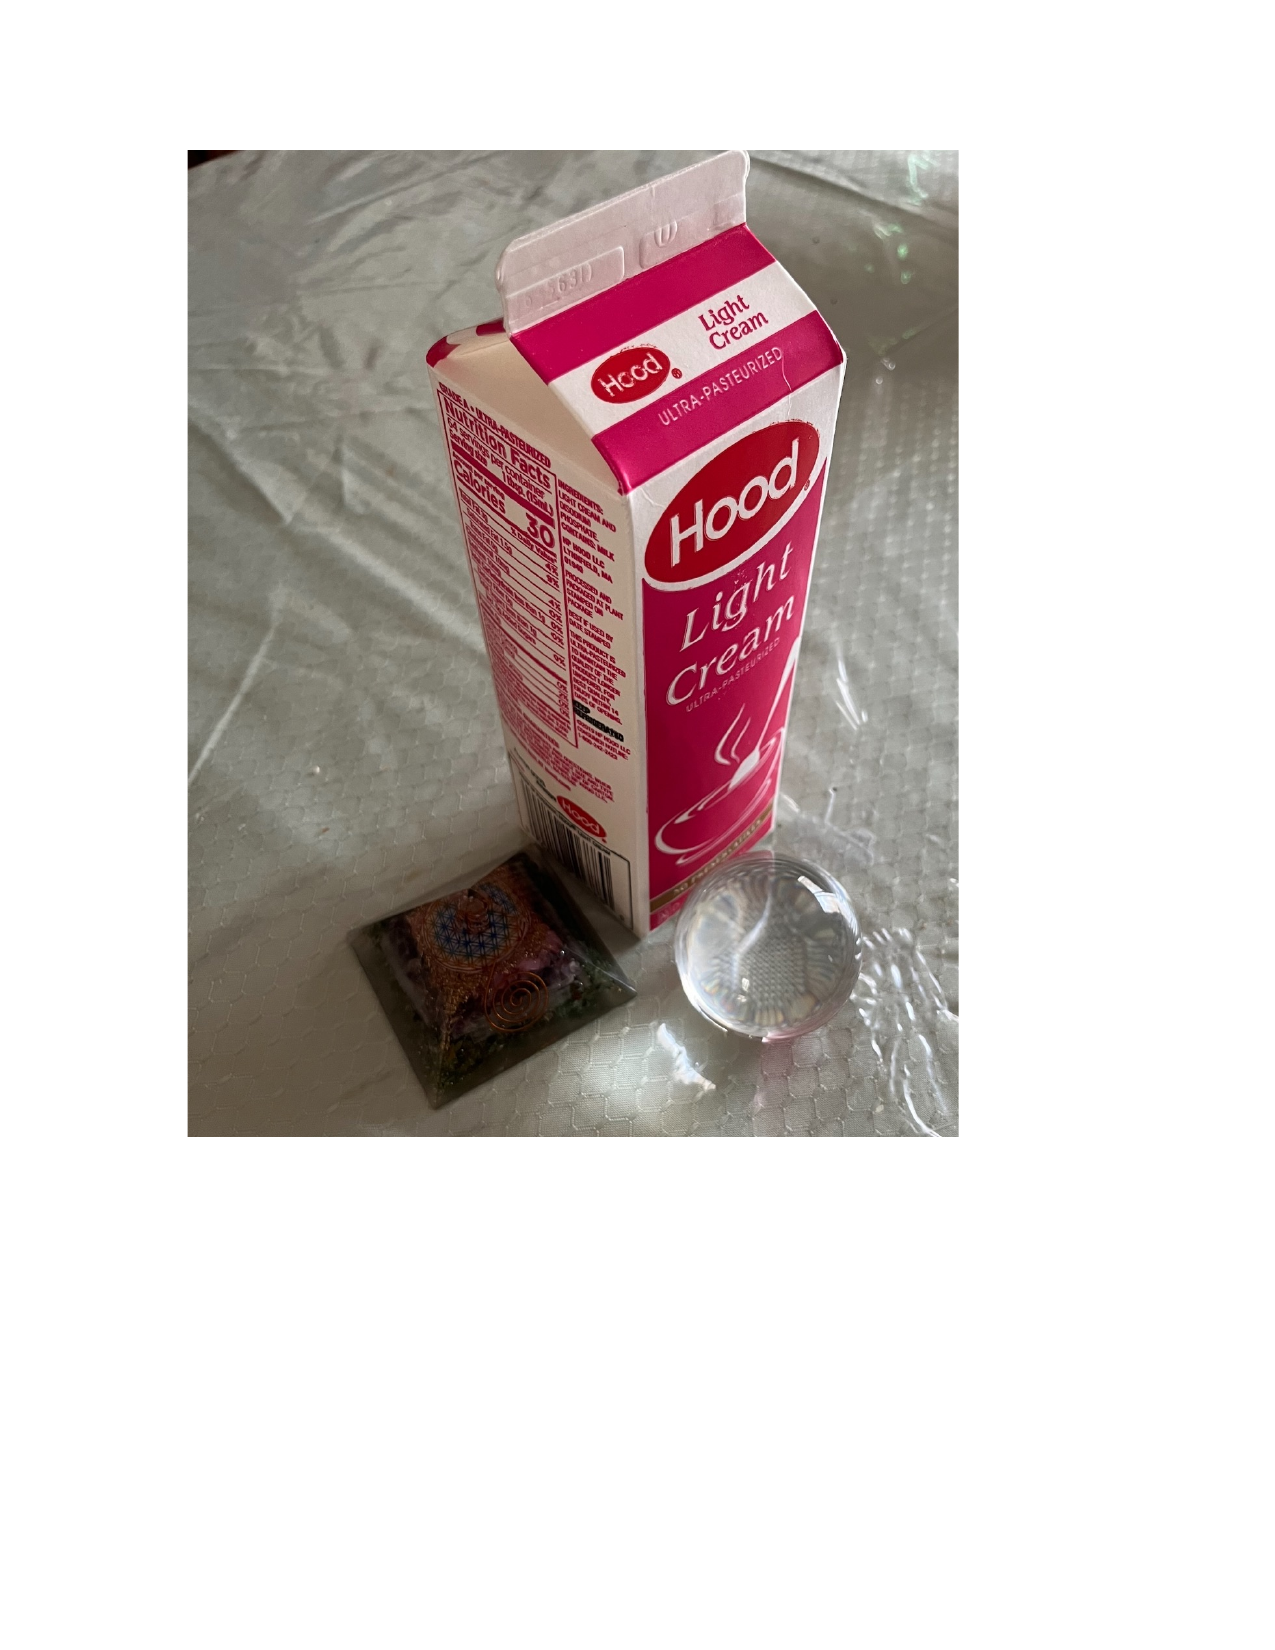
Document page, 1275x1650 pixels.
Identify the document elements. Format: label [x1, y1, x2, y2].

picture [187, 150, 959, 1137]
